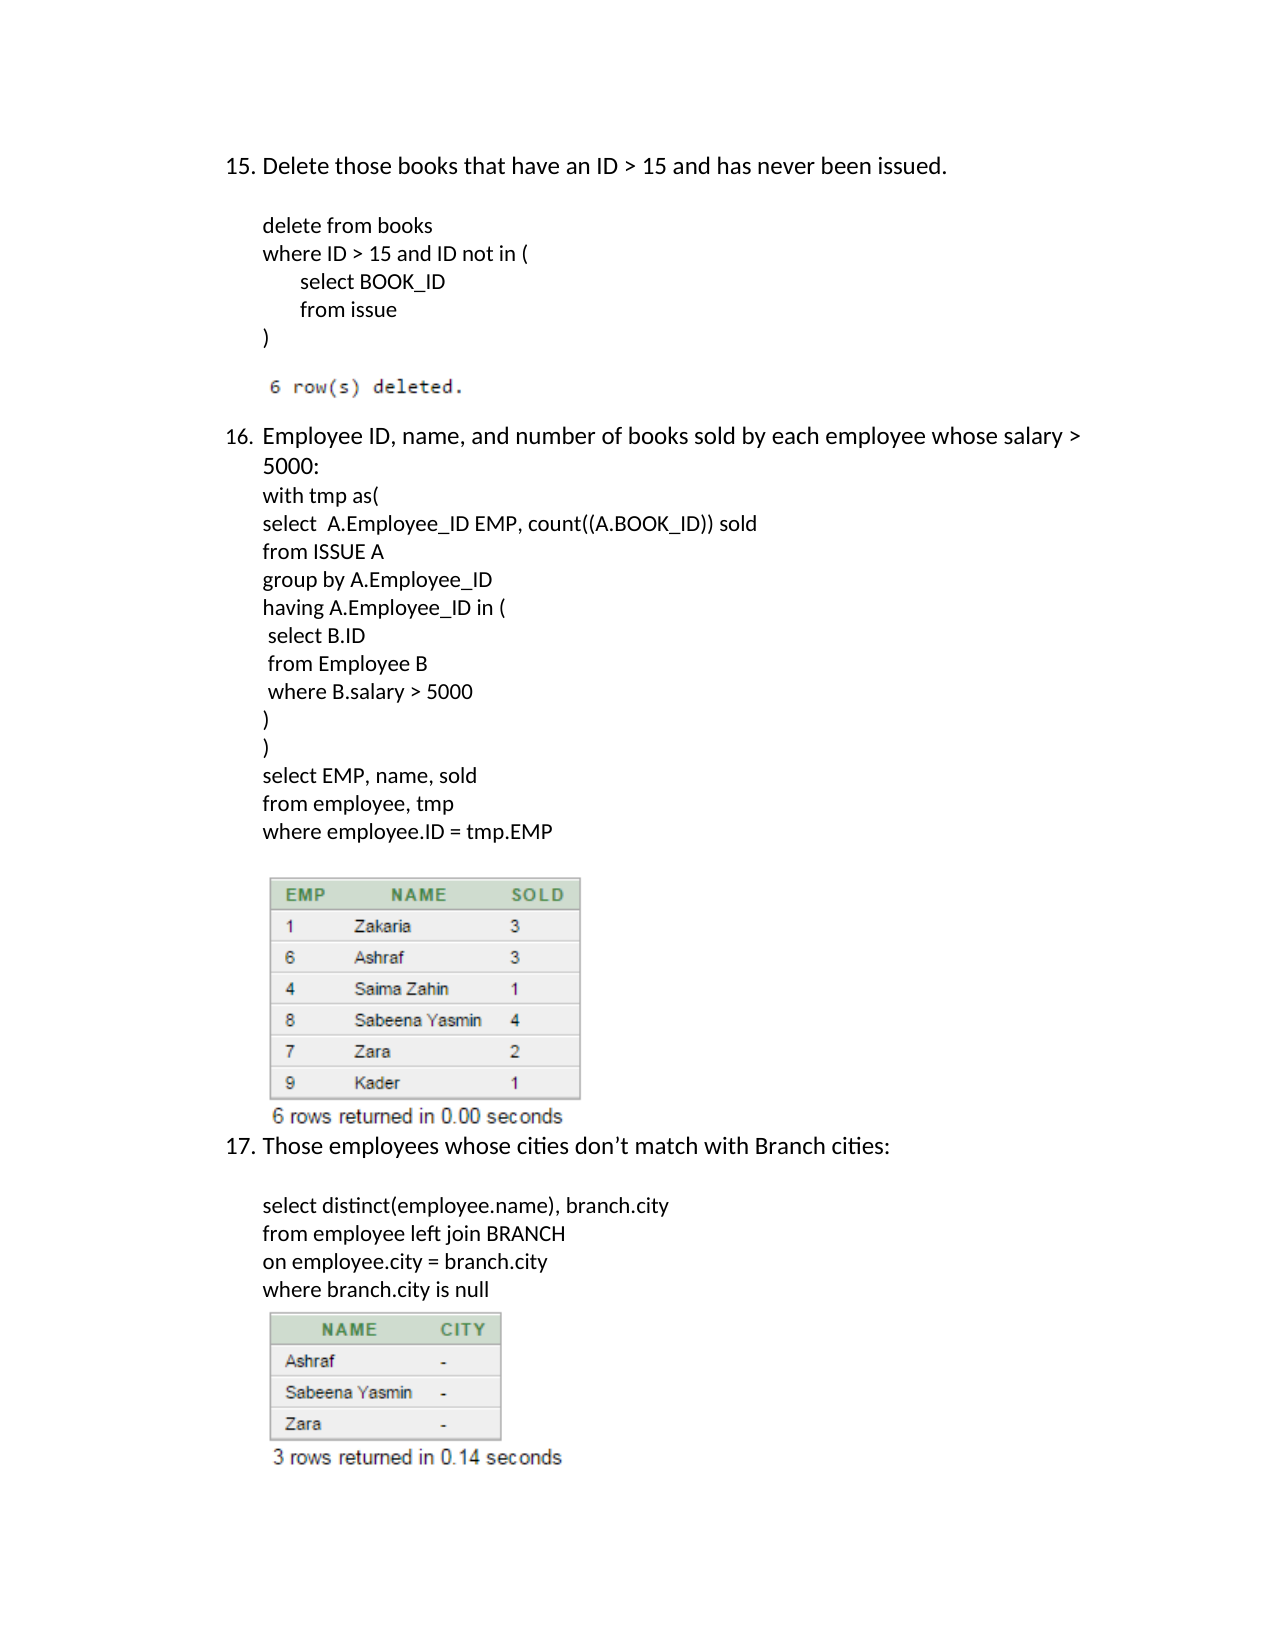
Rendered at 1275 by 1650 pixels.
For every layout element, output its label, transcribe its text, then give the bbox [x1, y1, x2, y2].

list from Employee B [262, 649, 1125, 677]
list select EMP, name, sold [262, 761, 1125, 789]
list where branch.city is null [262, 1275, 1125, 1303]
list where ID > 15 and ID not in ( [262, 239, 1125, 267]
list group by A.Employee_ID [262, 565, 1125, 593]
list with tmp as( [262, 481, 1125, 509]
picture [262, 351, 486, 420]
list from ISSUE A [262, 537, 1125, 565]
list where B.salary > 5000 [262, 677, 1125, 705]
picture [262, 1303, 571, 1482]
list select A.Employee_ID EMP, count((A.BOOK_ID)) sold [262, 509, 1125, 537]
list on employee.city = branch.city [262, 1247, 1125, 1275]
list from employee, tmp [262, 789, 1125, 817]
picture [262, 873, 588, 1130]
list ) [262, 705, 1125, 733]
list Delete those books that have an ID > 15 and has never been issued. [225, 150, 1125, 181]
list select BOOK_ID [262, 267, 1125, 295]
list having A.Employee_ID in ( [262, 593, 1125, 621]
list select B.ID [262, 621, 1125, 649]
list Employee ID, name, and number of books sold by each employee whose salary > 5000: [225, 420, 1125, 481]
list from issue [262, 295, 1125, 323]
list from employee left join BRANCH [262, 1219, 1125, 1247]
list delete from books [262, 211, 1125, 239]
list Those employees whose cities don’t match with Branch cities: [225, 1130, 1125, 1161]
list ) [262, 323, 1125, 351]
list ) [262, 733, 1125, 761]
list select distinct(employee.name), branch.city [262, 1191, 1125, 1219]
list where employee.ID = tmp.EMP [262, 817, 1125, 845]
